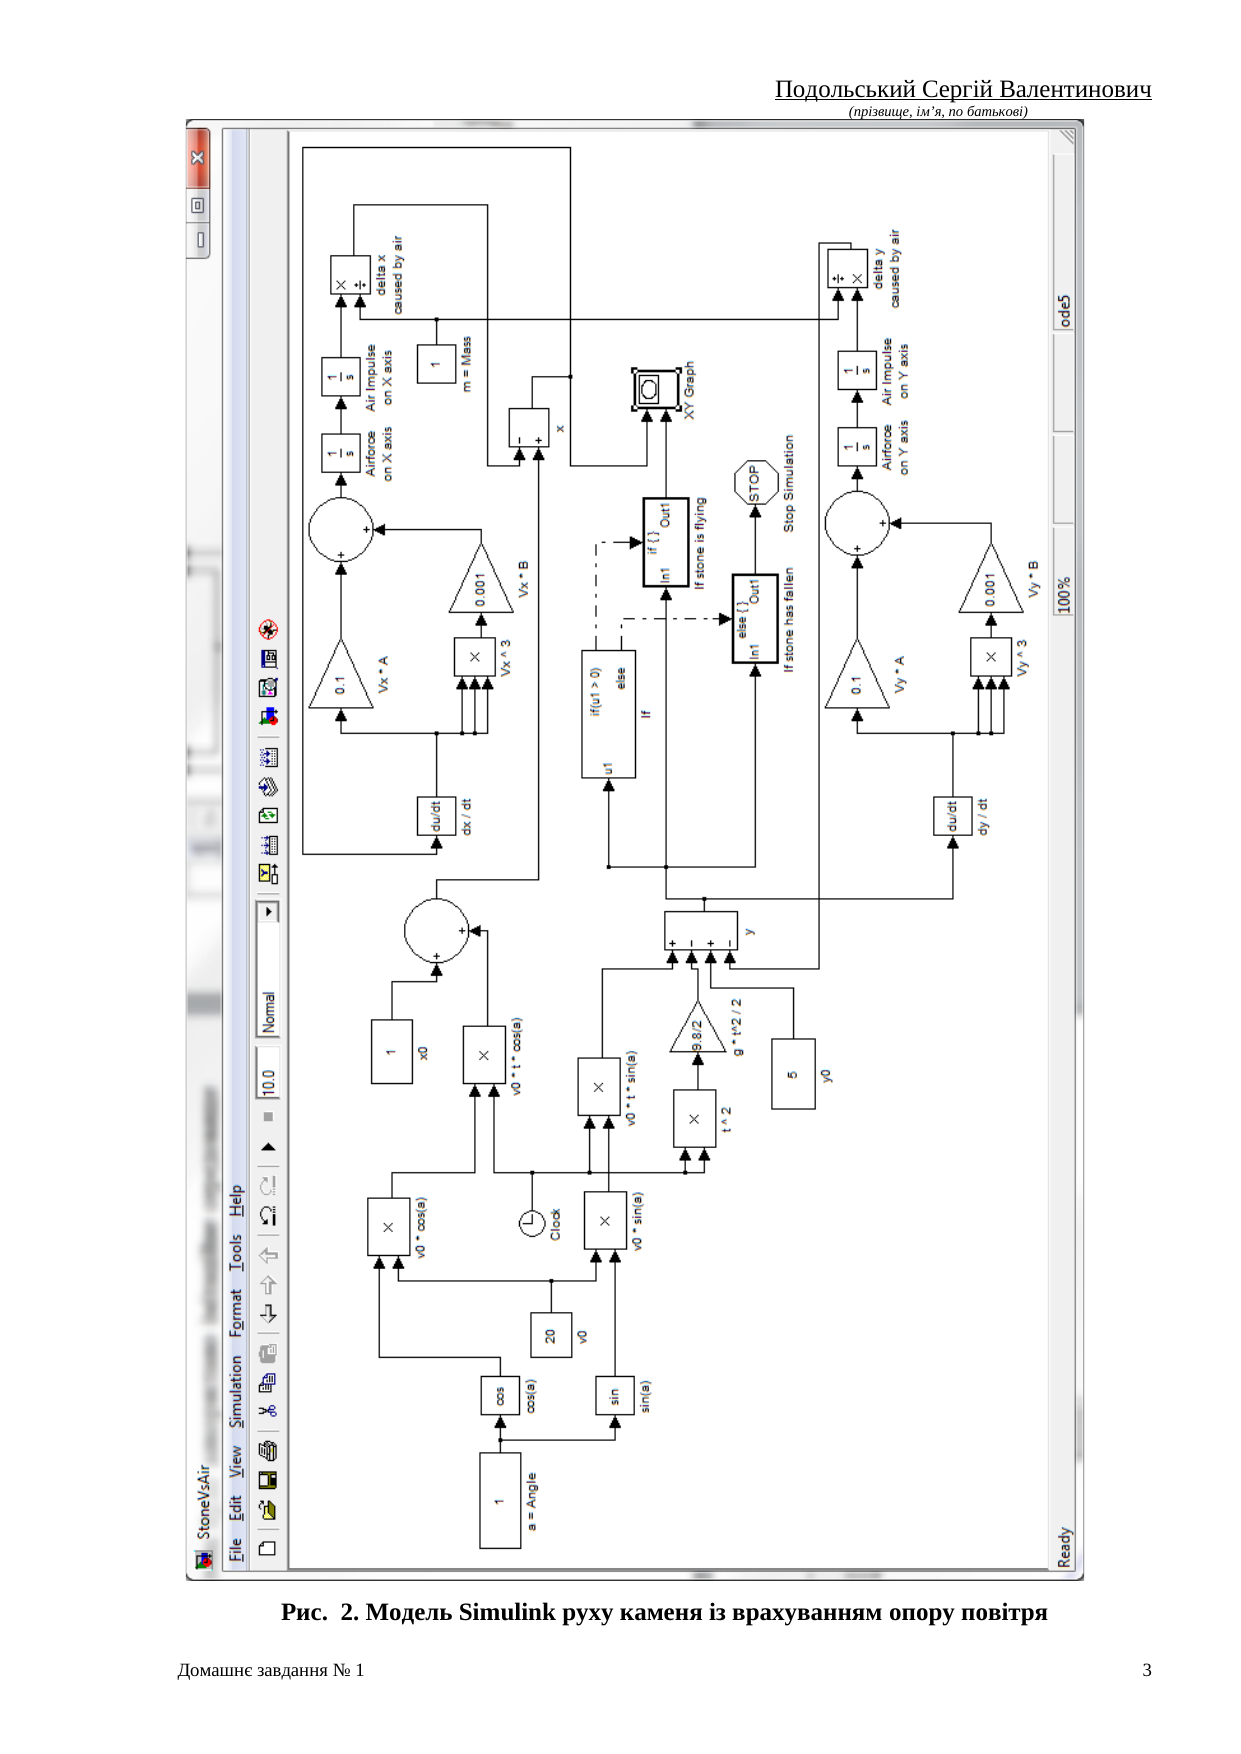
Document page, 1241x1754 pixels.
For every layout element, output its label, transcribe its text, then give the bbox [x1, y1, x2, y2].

picture [185, 119, 1085, 1581]
text Рис. 2. Модель Simulink руху каменя із врахуванням опору повітря [177, 1597, 1152, 1626]
